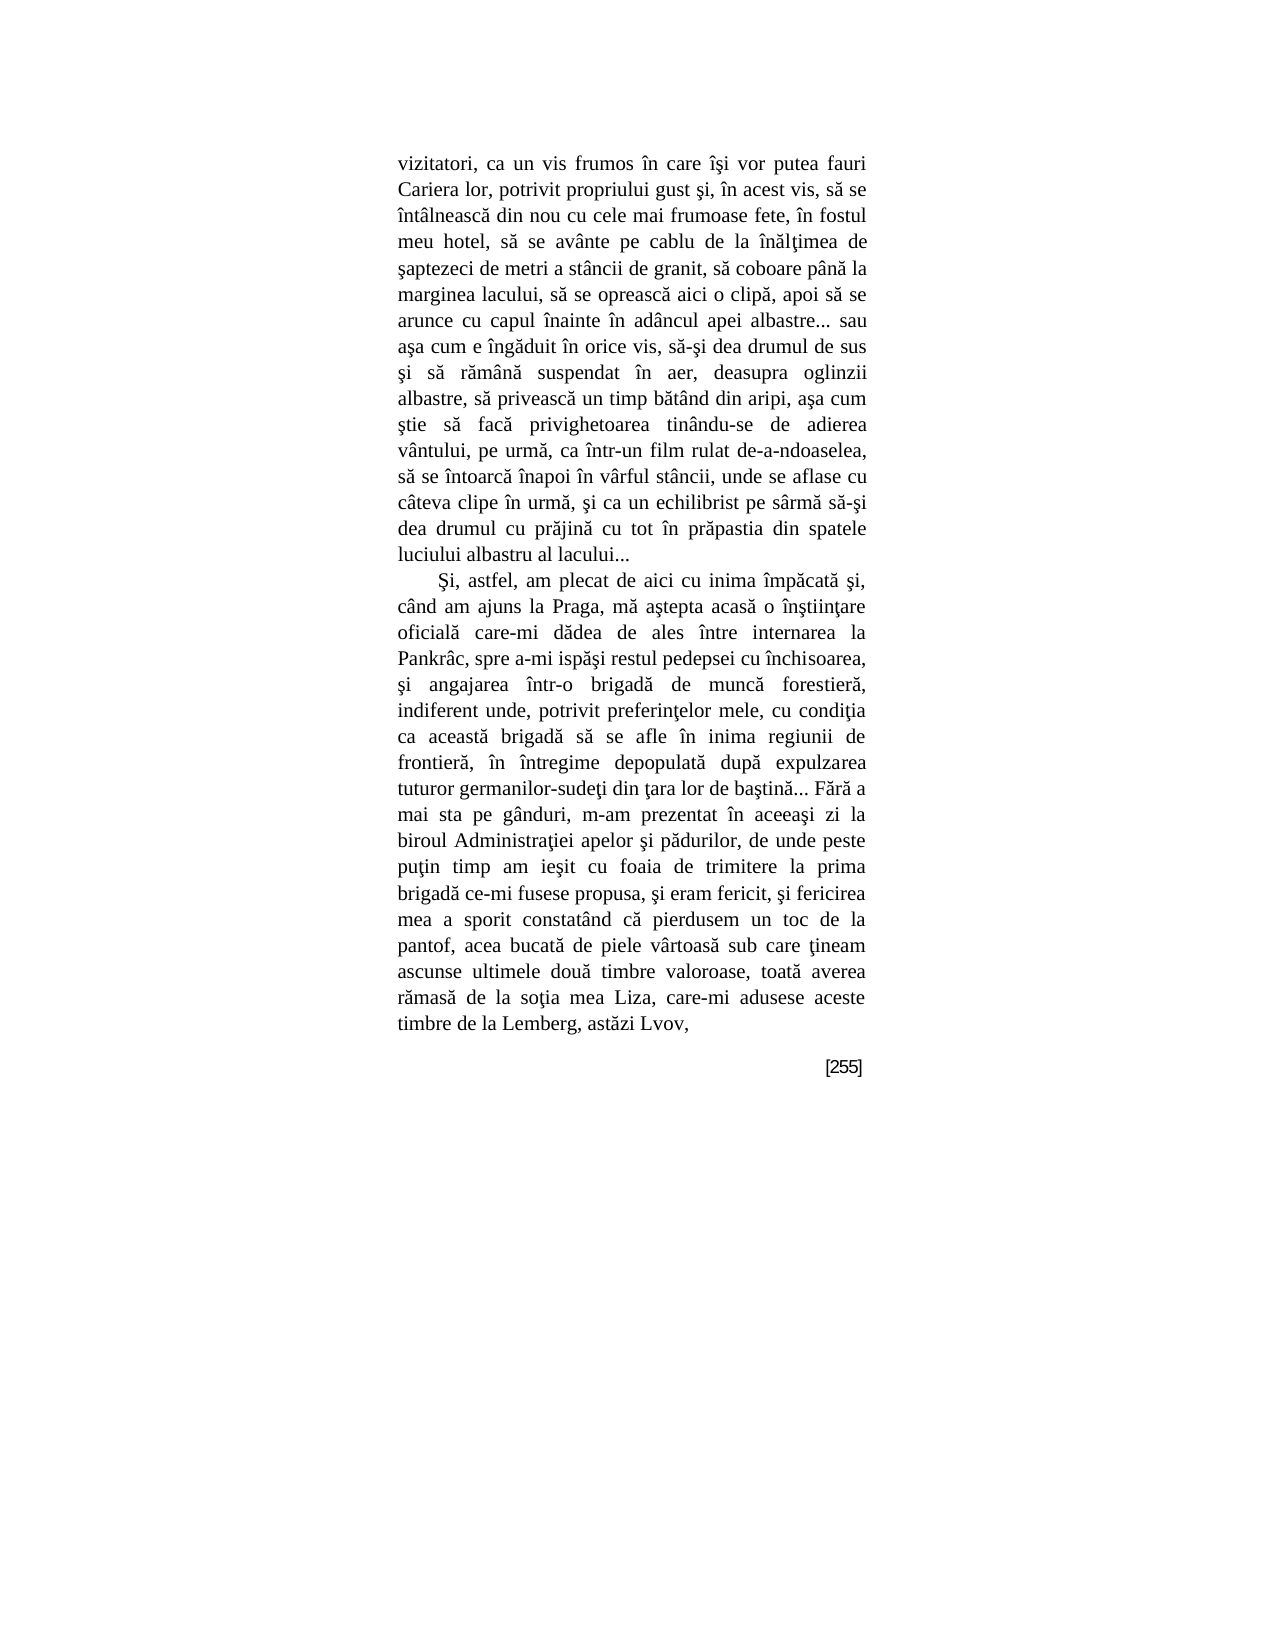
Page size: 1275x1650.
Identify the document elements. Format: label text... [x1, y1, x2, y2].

text Şi, astfel, am plecat de aici cu inima împăcată şi, când am ajuns la Praga, mă aştepta acasă o înştiinţare oficială care-mi dădea de ales între internarea la Pankrâc, spre a-mi ispăşi restul pedepsei cu închisoarea, şi angajarea într-o brigadă de muncă forestieră, indiferent unde, potrivit preferinţelor mele, cu condiţia ca această brigadă să se afle în inima regiunii de frontieră, în întregime depopulată după expulzarea tuturor germanilor-sudeţi din ţara lor de baştină... Fără a mai sta pe gânduri, m-am prezentat în aceeaşi zi la biroul Administraţiei apelor şi pădurilor, de unde peste puţin timp am ieşit cu foaia de trimitere la prima brigadă ce-mi fusese propusa, şi eram fericit, şi fericirea mea a sporit constatând că pierdusem un toc de la pantof, acea bucată de piele vârtoasă sub care ţineam ascunse ultimele două timbre valoroase, toată averea rămasă de la soţia mea Liza, care-mi adusese aceste timbre de la Lemberg, astăzi Lvov, [397, 567, 866, 1035]
text [255] [397, 1055, 864, 1077]
text vizitatori, ca un vis frumos în care îşi vor putea fauri Cariera lor, potrivit propriului gust şi, în acest vis, să se întâlnească din nou cu cele mai frumoase fete, în fostul meu hotel, să se avânte pe cablu de la înălţimea de şaptezeci de metri a stâncii de granit, să coboare până la marginea lacului, să se oprească aici o clipă, apoi să se arunce cu capul înainte în adâncul apei albastre... sau aşa cum e îngăduit în orice vis, să-şi dea drumul de sus şi să rămână suspendat în aer, deasupra oglinzii albastre, să privească un timp bătând din aripi, aşa cum ştie să facă privighetoarea tinându-se de adierea vântului, pe urmă, ca într-un film rulat de-a-ndoaselea, să se întoarcă înapoi în vârful stâncii, unde se aflase cu câteva clipe în urmă, şi ca un echilibrist pe sârmă să-şi dea drumul cu prăjină cu tot în prăpastia din spatele luciului albastru al lacului... [398, 150, 868, 567]
